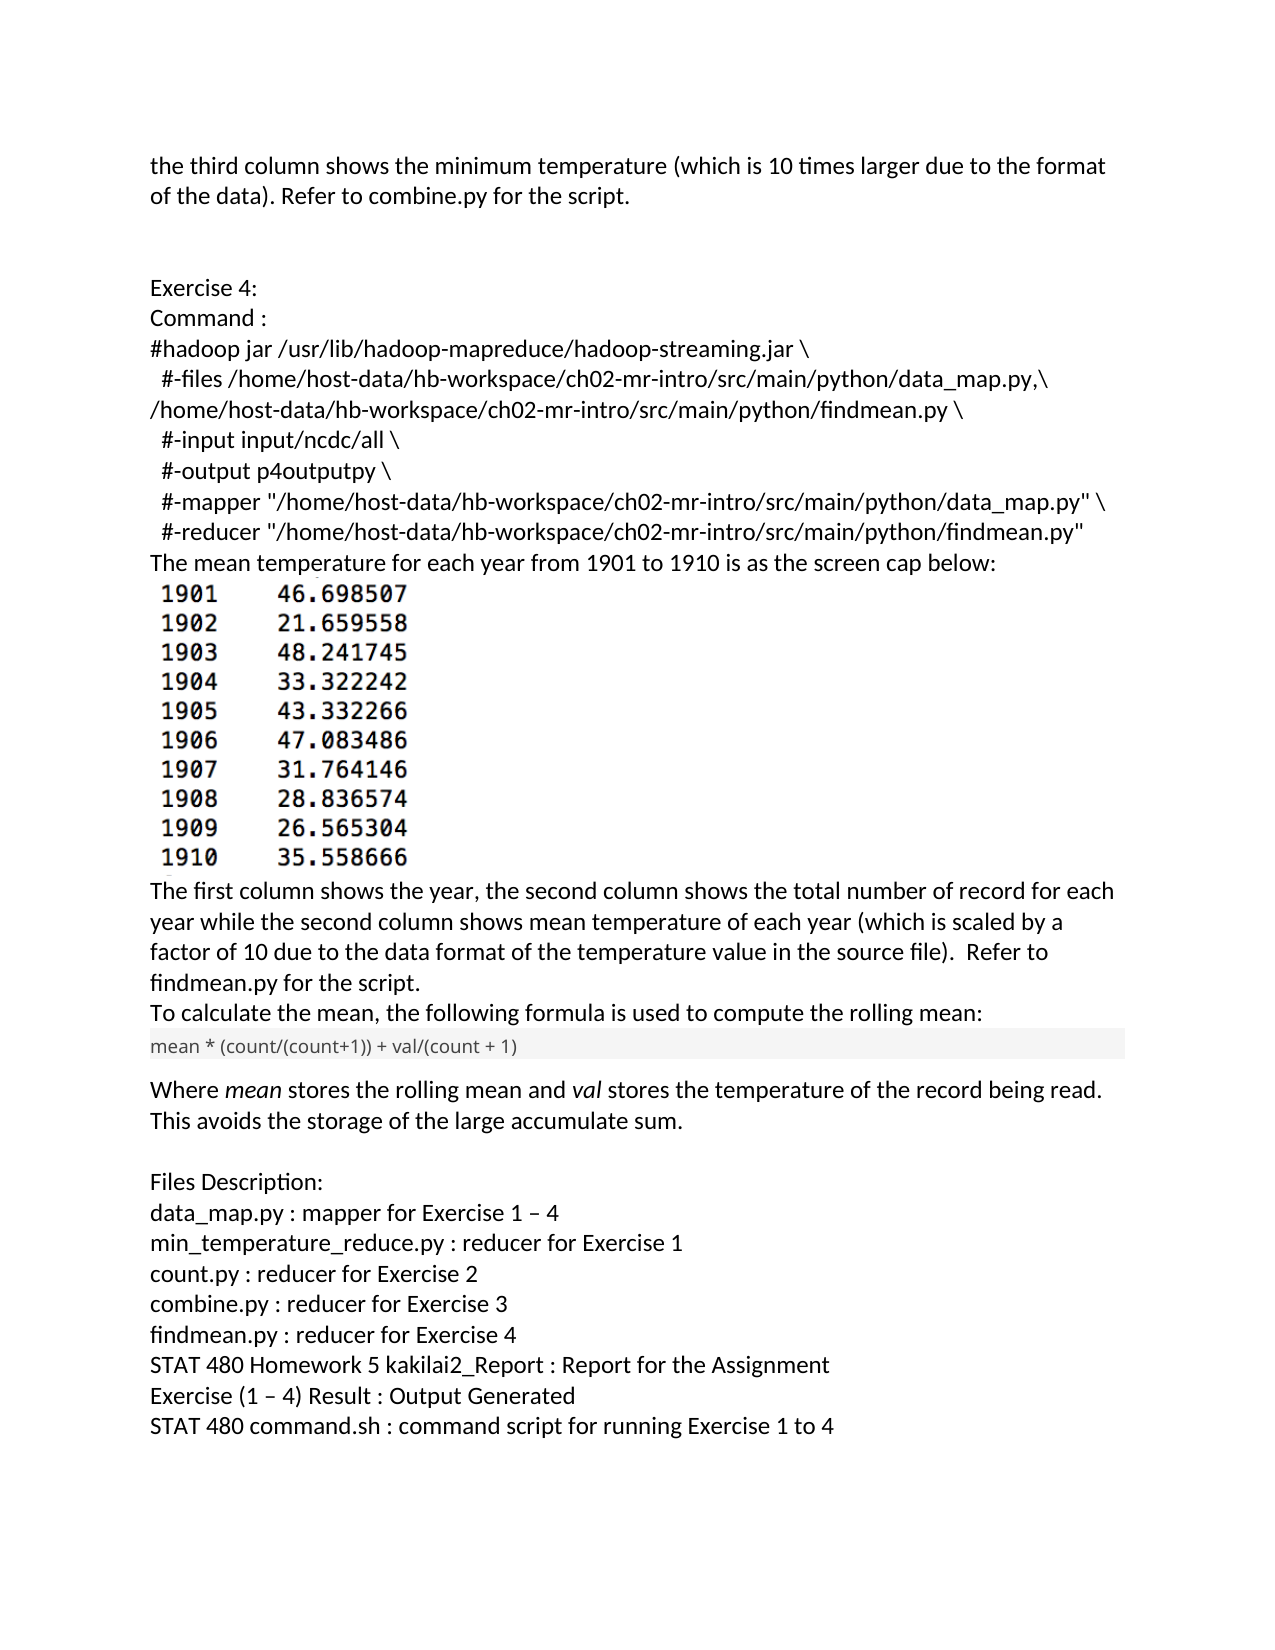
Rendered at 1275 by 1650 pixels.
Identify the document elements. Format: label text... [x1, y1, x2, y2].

text count.py : reducer for Exercise 2 [150, 1258, 1125, 1288]
picture [150, 577, 469, 876]
text Exercise (1 – 4) Result : Output Generated [150, 1380, 1125, 1410]
text #-files /home/host-data/hb-workspace/ch02-mr-intro/src/main/python/data_map.py,\ [150, 364, 1125, 394]
text findmean.py : reducer for Exercise 4 [150, 1319, 1125, 1349]
text /home/host-data/hb-workspace/ch02-mr-intro/src/main/python/findmean.py \ [150, 394, 1125, 425]
text Exercise 4: [150, 272, 1125, 303]
text To calculate the mean, the following formula is used to compute the rolling mean: [150, 997, 1125, 1028]
text #hadoop jar /usr/lib/hadoop-mapreduce/hadoop-streaming.jar \ [150, 333, 1125, 364]
text STAT 480 Homework 5 kakilai2_Report : Report for the Assignment [150, 1349, 1125, 1380]
text Files Description: [150, 1166, 1125, 1197]
text #-reducer "/home/host-data/hb-workspace/ch02-mr-intro/src/main/python/findmean.py" [150, 516, 1125, 547]
text combine.py : reducer for Exercise 3 [150, 1288, 1125, 1319]
text mean * (count/(count+1)) + val/(count + 1) [150, 1028, 1125, 1059]
text min_temperature_reduce.py : reducer for Exercise 1 [150, 1227, 1125, 1258]
text #-input input/ncdc/all \ [150, 425, 1125, 455]
text #-mapper "/home/host-data/hb-workspace/ch02-mr-intro/src/main/python/data_map.py" \ [150, 486, 1125, 516]
text #-output p4outputpy \ [150, 455, 1125, 486]
text Where mean stores the rolling mean and val stores the temperature of the record being read. This avoids the storage of the large accumulate sum. [150, 1075, 1125, 1136]
text STAT 480 command.sh : command script for running Exercise 1 to 4 [150, 1410, 1125, 1441]
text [150, 150, 1125, 211]
text The first column shows the year, the second column shows the total number of record for each year while the second column shows mean temperature of each year (which is scaled by a factor of 10 due to the data format of the temperature value in the source file). Refer to findmean.py for the script. [150, 875, 1125, 997]
text data_map.py : mapper for Exercise 1 – 4 [150, 1197, 1125, 1227]
text The mean temperature for each year from 1901 to 1910 is as the screen cap below: [150, 547, 1125, 577]
text Command : [150, 303, 1125, 333]
